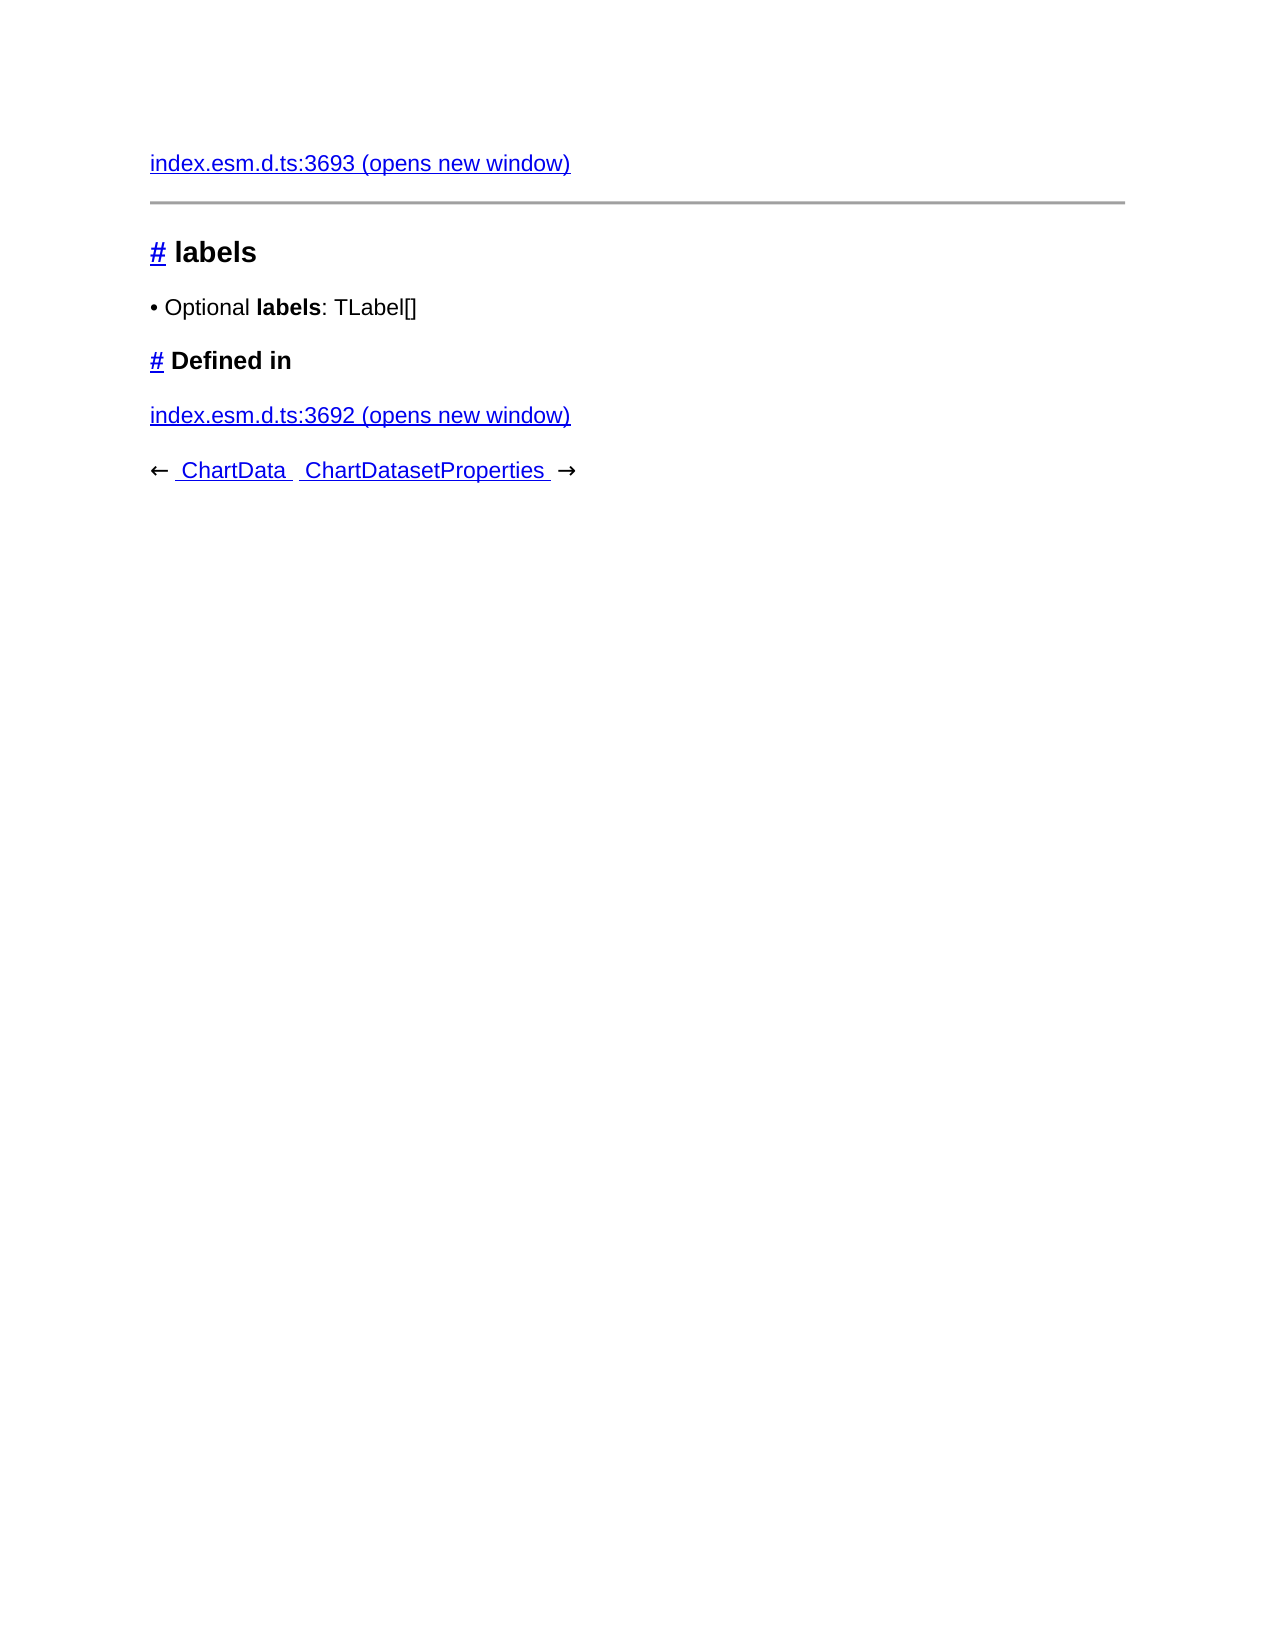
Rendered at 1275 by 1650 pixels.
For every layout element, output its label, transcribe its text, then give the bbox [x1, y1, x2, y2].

text index.esm.d.ts:3693 (opens new window) [150, 150, 1125, 176]
text • Optional labels: TLabel[] [150, 293, 1125, 320]
subtitle # Defined in [150, 346, 1125, 375]
subtitle # labels [150, 205, 1125, 268]
text ← ChartData ChartDatasetProperties → [150, 454, 1125, 486]
text index.esm.d.ts:3692 (opens new window) [150, 402, 1125, 428]
